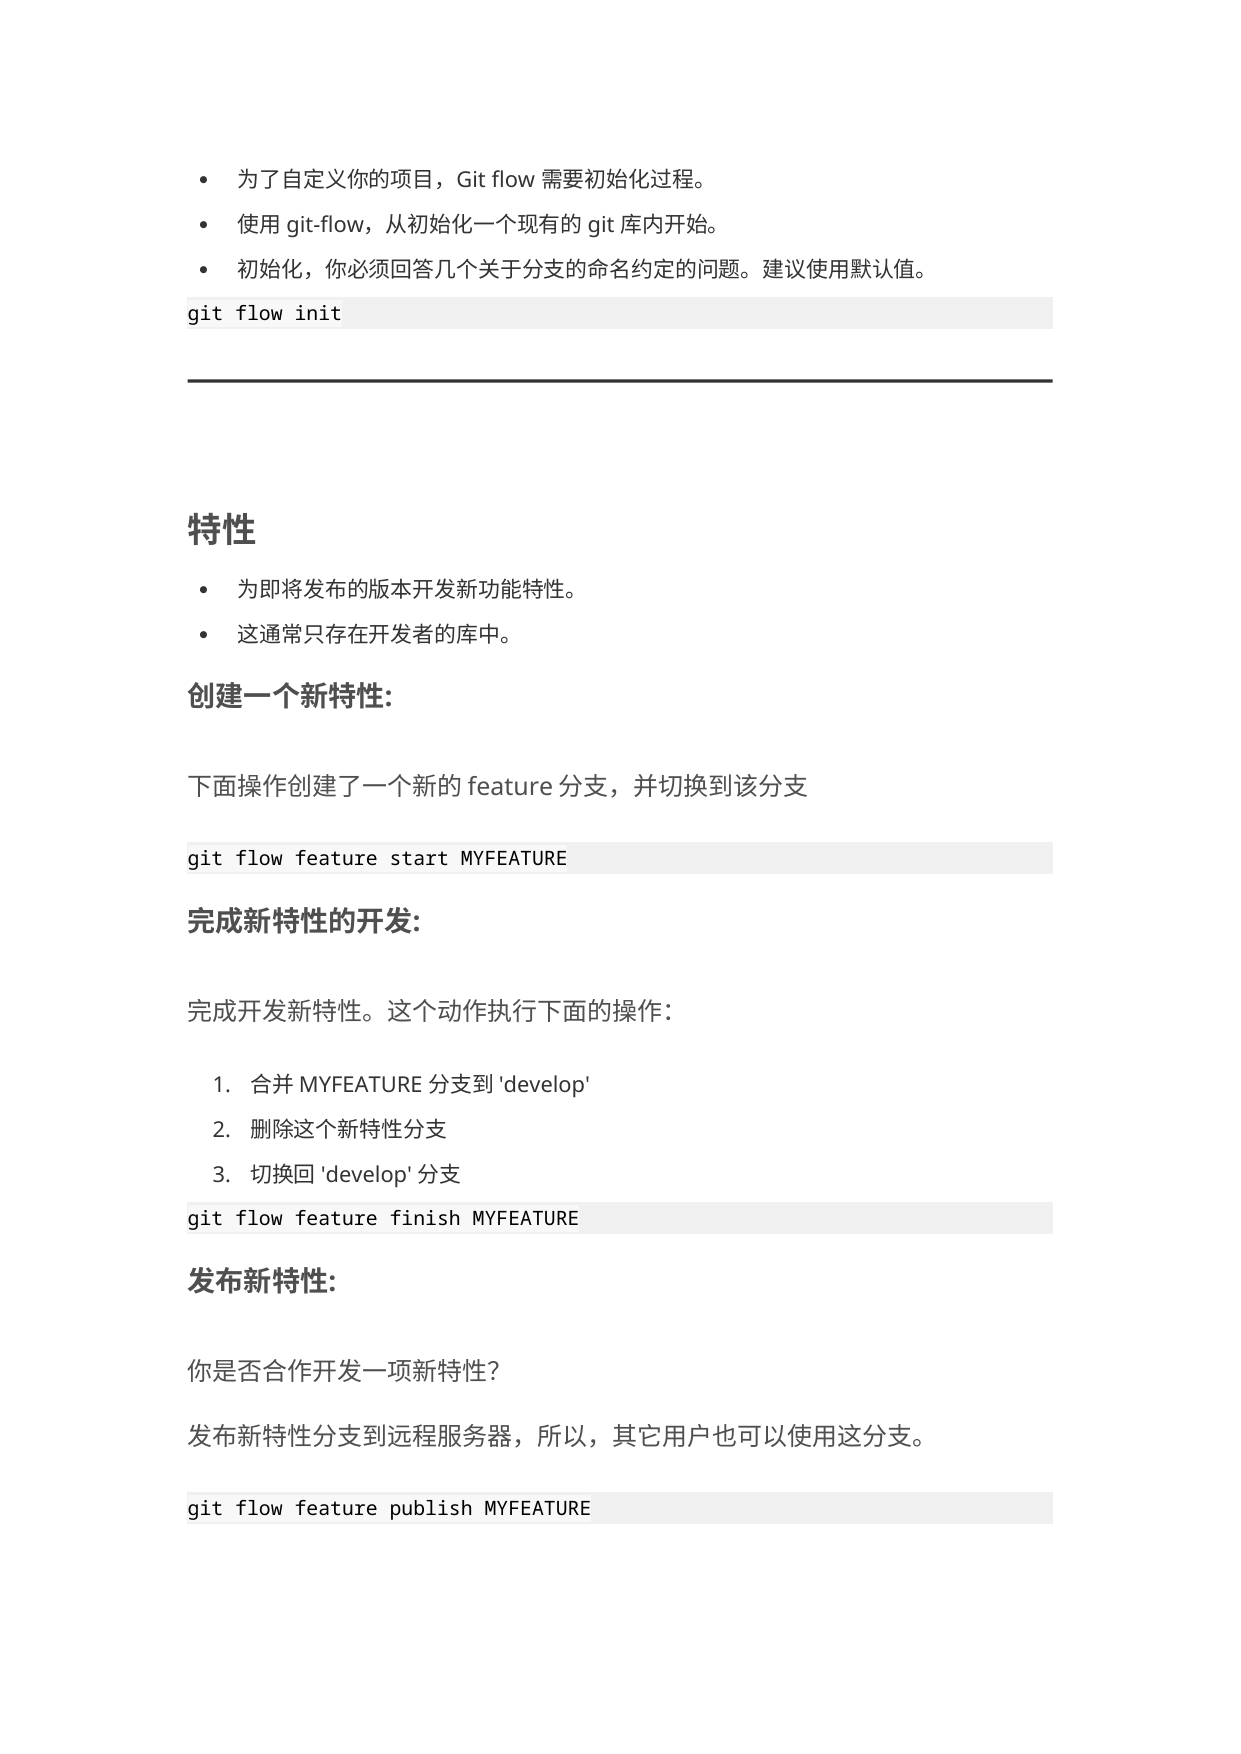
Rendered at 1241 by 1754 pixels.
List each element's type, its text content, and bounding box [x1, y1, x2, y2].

list 删除这个新特性分支 [212, 1112, 1053, 1144]
list 合并 MYFEATURE 分支到 'develop' [212, 1067, 1053, 1099]
list 使用 git-flow，从初始化一个现有的 git 库内开始。 [200, 207, 1053, 239]
text git flow feature start MYFEATURE [187, 842, 1053, 874]
text 创建一个新特性: [187, 662, 1053, 727]
text 你是否合作开发一项新特性？ 发布新特性分支到远程服务器，所以，其它用户也可以使用这分支。 [187, 1337, 1053, 1467]
list 为了自定义你的项目，Git flow 需要初始化过程。 [200, 162, 1053, 194]
text 特性 [187, 494, 1053, 559]
list 初始化，你必须回答几个关于分支的命名约定的问题。建议使用默认值。 [200, 252, 1053, 284]
list 这通常只存在开发者的库中。 [200, 617, 1053, 649]
text 完成新特性的开发: [187, 887, 1053, 952]
list 切换回 'develop' 分支 [212, 1157, 1053, 1189]
text git flow feature finish MYFEATURE [187, 1202, 1053, 1234]
text 下面操作创建了一个新的feature分支，并切换到该分支 [187, 752, 1053, 817]
text git flow init [187, 297, 1053, 329]
list 为即将发布的版本开发新功能特性。 [200, 572, 1053, 604]
text 完成开发新特性。这个动作执行下面的操作： [187, 977, 1053, 1042]
text 发布新特性: [187, 1247, 1053, 1312]
text git flow feature publish MYFEATURE [187, 1492, 1053, 1524]
